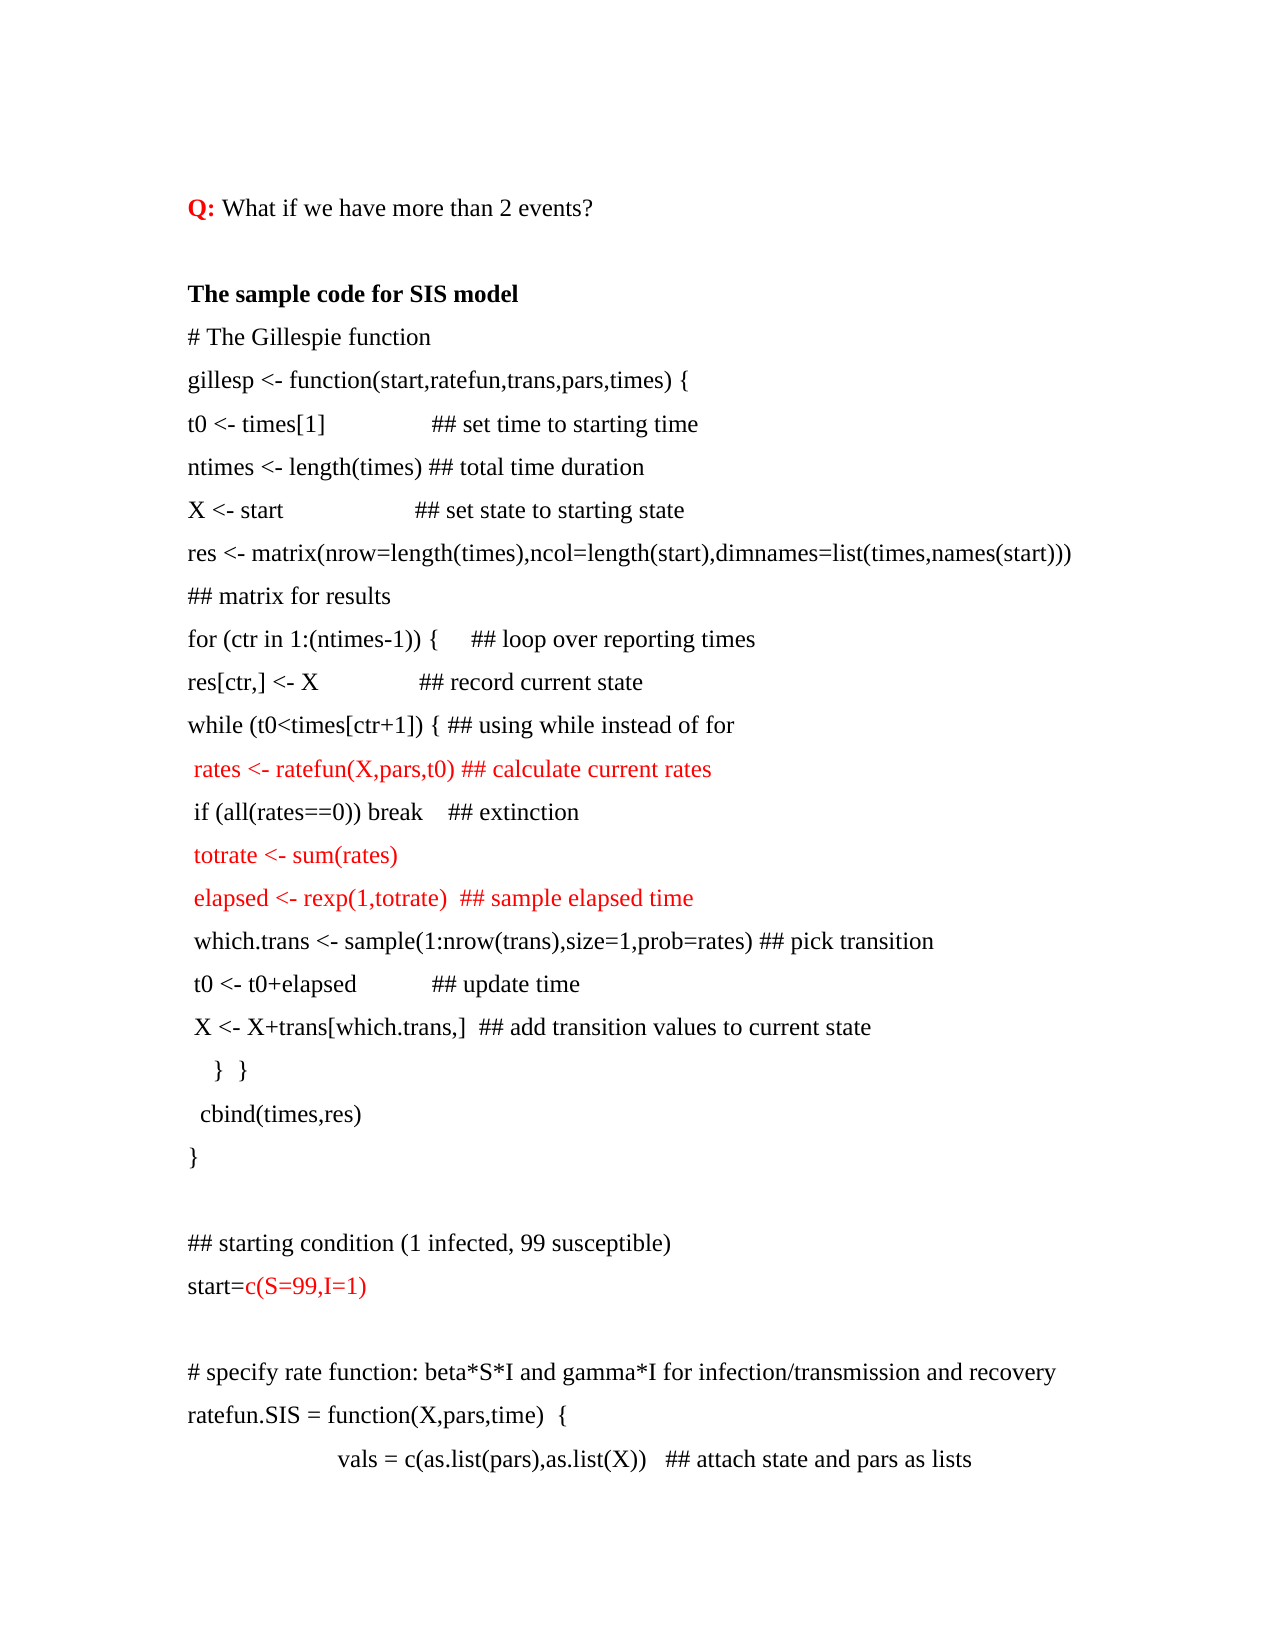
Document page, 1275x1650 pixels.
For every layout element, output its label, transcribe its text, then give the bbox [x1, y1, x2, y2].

text } [187, 1142, 1087, 1171]
text # specify rate function: beta*S*I and gamma*I for infection/transmission and recovery [187, 1357, 1087, 1386]
text rates <- ratefun(X,pars,t0) ## calculate current rates [187, 754, 1087, 782]
text ## starting condition (1 infected, 99 susceptible) [187, 1228, 1087, 1257]
text } } [187, 1056, 1087, 1084]
text cbind(times,res) [187, 1099, 1087, 1127]
text ntimes <- length(times) ## total time duration [187, 452, 1087, 481]
text while (t0<times[ctr+1]) { ## using while instead of for [187, 711, 1087, 739]
text elapsed <- rexp(1,totrate) ## sample elapsed time [187, 883, 1087, 912]
text for (ctr in 1:(ntimes-1)) { ## loop over reporting times [187, 624, 1087, 653]
text The sample code for SIS model [187, 279, 1087, 308]
text X <- start ## set state to starting state [187, 495, 1087, 524]
text totrate <- sum(rates) [187, 840, 1087, 869]
text which.trans <- sample(1:nrow(trans),size=1,prob=rates) ## pick transition [187, 926, 1087, 955]
text if (all(rates==0)) break ## extinction [187, 797, 1087, 826]
text X <- X+trans[which.trans,] ## add transition values to current state [187, 1012, 1087, 1041]
text t0 <- times[1] ## set time to starting time [187, 409, 1087, 437]
text Q: What if we have more than 2 events? [187, 193, 1087, 222]
text vals = c(as.list(pars),as.list(X)) ## attach state and pars as lists [187, 1444, 1087, 1472]
text res <- matrix(nrow=length(times),ncol=length(start),dimnames=list(times,names(start))) [187, 538, 1087, 567]
text res[ctr,] <- X ## record current state [187, 667, 1087, 696]
text t0 <- t0+elapsed ## update time [187, 969, 1087, 998]
text ## matrix for results [187, 581, 1087, 610]
text start=c(S=99,I=1) [187, 1271, 1087, 1300]
text ratefun.SIS = function(X,pars,time) { [187, 1401, 1087, 1429]
text gillesp <- function(start,ratefun,trans,pars,times) { [187, 366, 1087, 394]
text # The Gillespie function [187, 322, 1087, 351]
